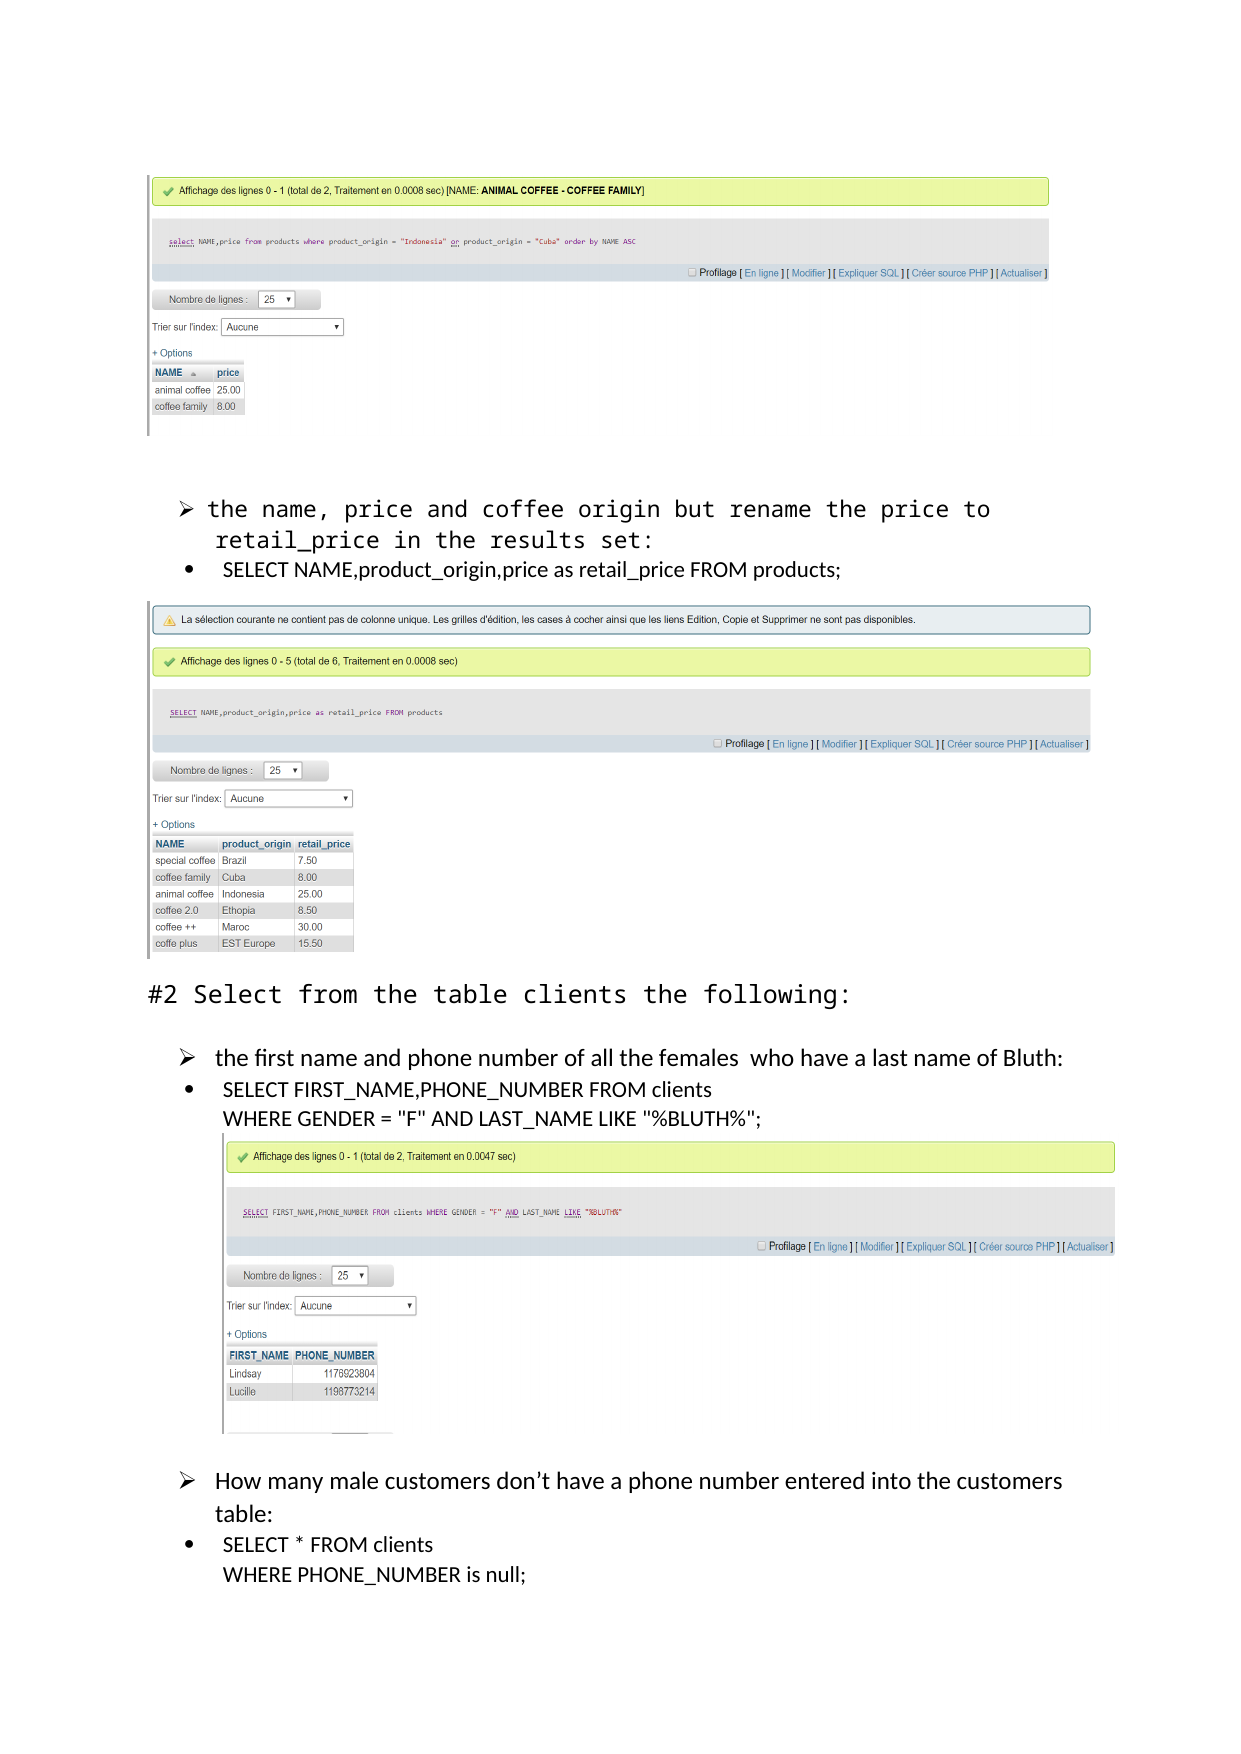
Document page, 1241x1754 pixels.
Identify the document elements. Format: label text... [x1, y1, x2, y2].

list the first name and phone number of all the females who have a last name of Bluth: [177, 1042, 1093, 1073]
list WHERE PHONE_NUMBER is null; [223, 1560, 1093, 1588]
list the name, price and coffee origin but rename the price to retail_price in the results set: [177, 493, 1093, 556]
list SELECT NAME,product_origin,price as retail_price FROM products; [185, 556, 1093, 583]
text #2 Select from the table clients the following: [148, 977, 1093, 1011]
picture [147, 601, 1092, 959]
list How many male customers don’t have a phone number entered into the customers table: [177, 1466, 1093, 1528]
list SELECT FIRST_NAME,PHONE_NUMBER FROM clients [185, 1075, 1093, 1103]
picture [222, 1133, 1119, 1434]
picture [147, 175, 1053, 436]
list SELECT * FROM clients [185, 1530, 1093, 1558]
list WHERE GENDER = "F" AND LAST_NAME LIKE "%BLUTH%"; [223, 1104, 1093, 1132]
